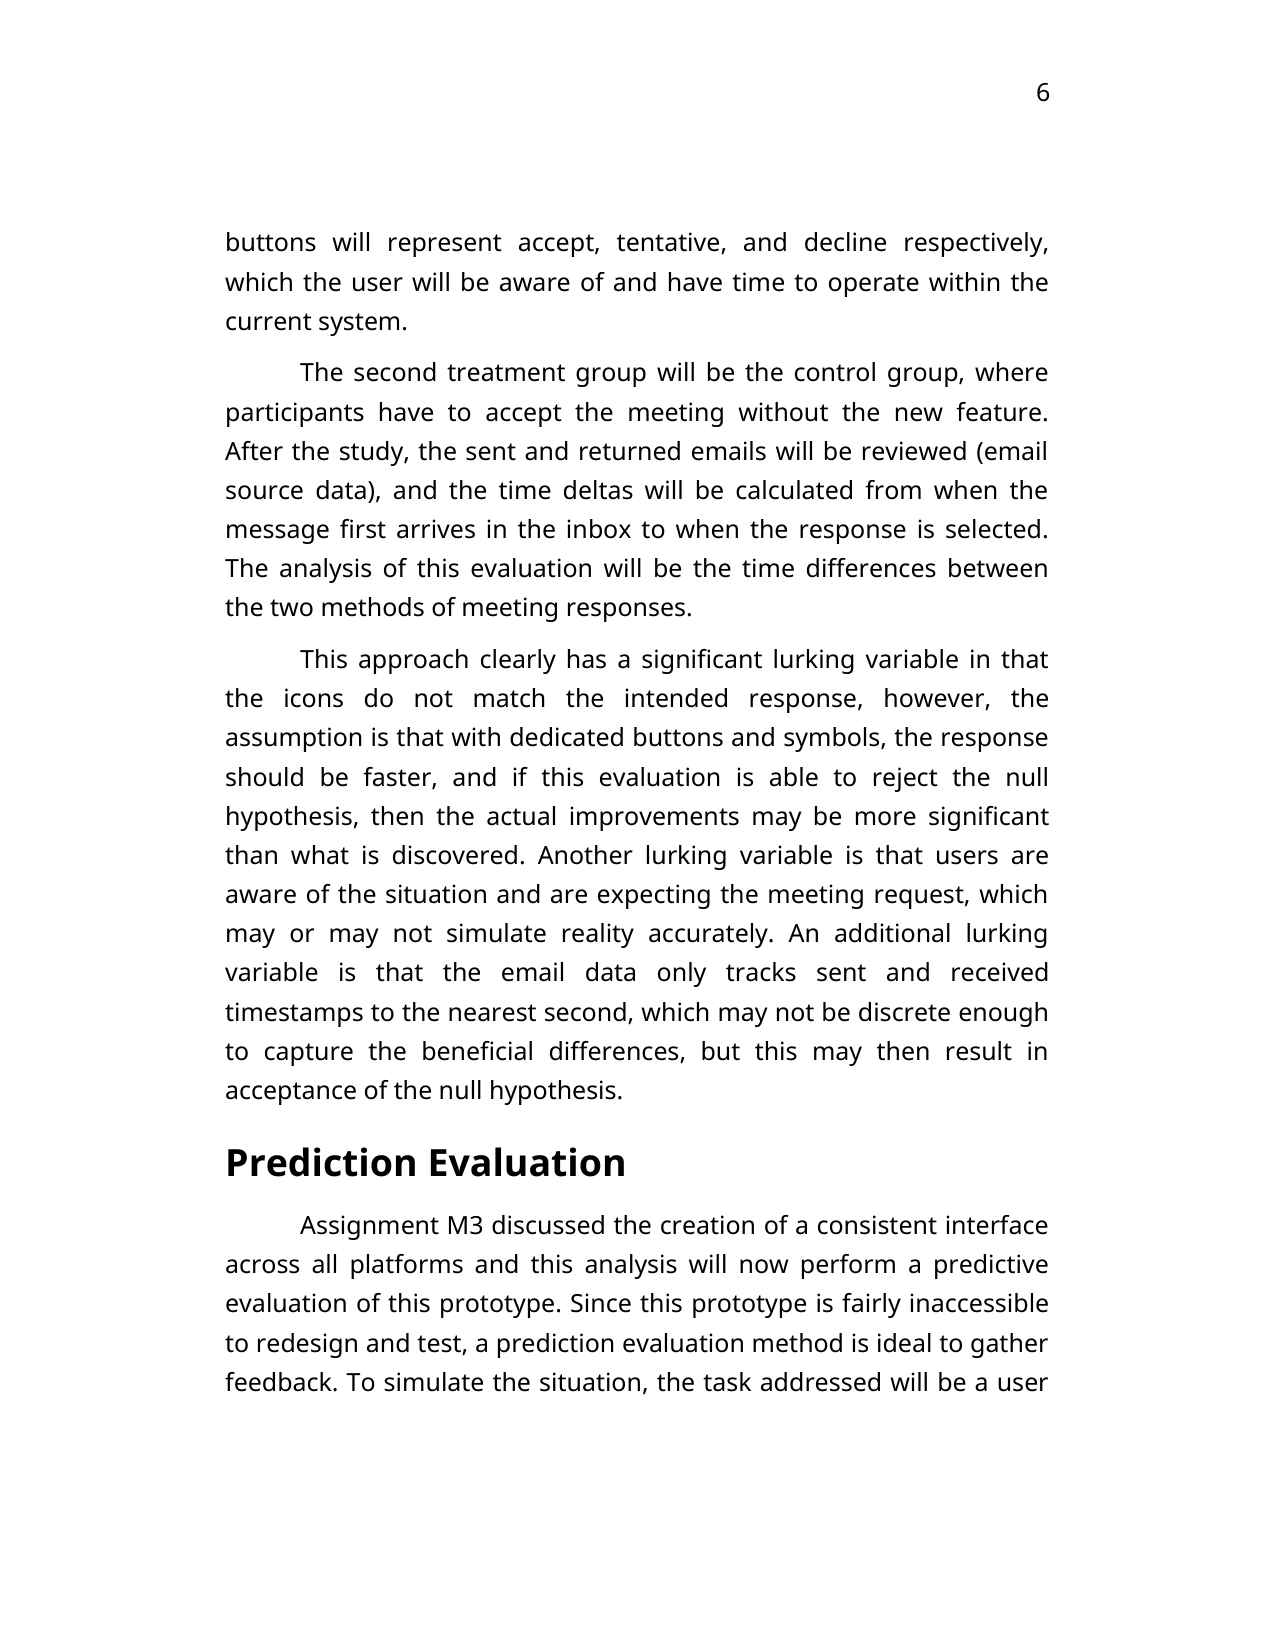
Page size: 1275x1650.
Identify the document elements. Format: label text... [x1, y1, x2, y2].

text This approach clearly has a significant lurking variable in that the icons do not match the intended response, however, the assumption is that with dedicated buttons and symbols, the response should be faster, and if this evaluation is able to reject the null hypothesis, then the actual improvements may be more significant than what is discovered. Another lurking variable is that users are aware of the situation and are expecting the meeting request, which may or may not simulate reality accurately. An additional lurking variable is that the email data only tracks sent and received timestamps to the nearest second, which may not be discrete enough to capture the beneficial differences, but this may then result in acceptance of the null hypothesis. [225, 642, 1050, 1107]
subtitle Prediction Evaluation [225, 1137, 1050, 1188]
text The second treatment group will be the control group, where participants have to accept the meeting without the new feature. After the study, the sent and returned emails will be reviewed (email source data), and the time deltas will be calculated from when the message first arrives in the inbox to when the response is selected. The analysis of this evaluation will be the time differences between the two methods of meeting responses. [225, 355, 1050, 624]
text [225, 1208, 1050, 1398]
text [225, 225, 1050, 337]
